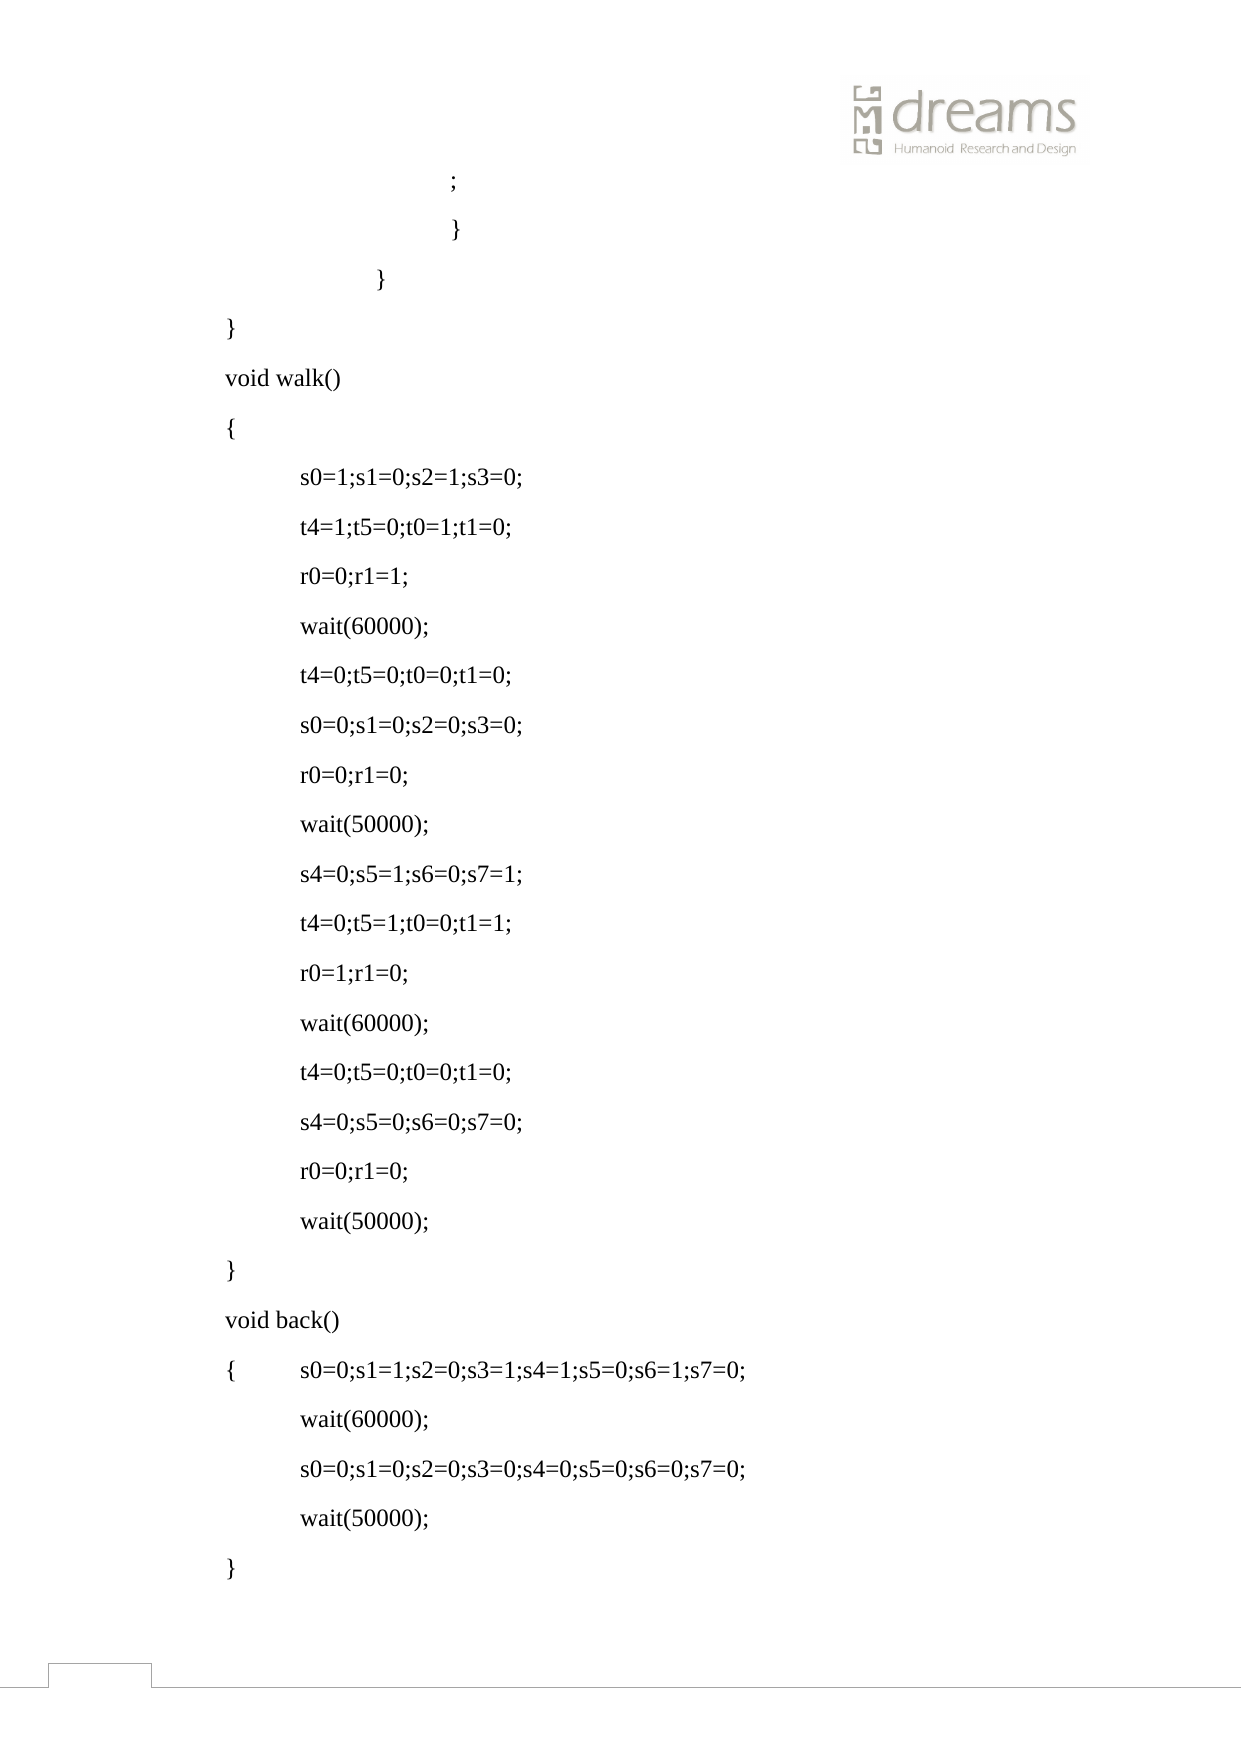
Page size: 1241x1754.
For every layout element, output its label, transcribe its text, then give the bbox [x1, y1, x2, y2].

text wait(60000); [225, 1008, 1090, 1036]
text } [225, 313, 1090, 342]
text s0=1;s1=0;s2=1;s3=0; [225, 462, 1090, 491]
text t4=1;t5=0;t0=1;t1=0; [225, 512, 1090, 541]
text r0=0;r1=0; [225, 760, 1090, 788]
text wait(60000); [225, 611, 1090, 640]
text wait(60000); [225, 1404, 1090, 1433]
text wait(50000); [225, 1206, 1090, 1235]
text } [225, 1256, 1090, 1284]
text { s0=0;s1=1;s2=0;s3=1;s4=1;s5=0;s6=1;s7=0; [225, 1355, 1090, 1383]
text { [225, 413, 1090, 441]
text t4=0;t5=0;t0=0;t1=0; [225, 1057, 1090, 1086]
text void back() [225, 1305, 1090, 1334]
text ; [225, 165, 1090, 193]
text wait(50000); [225, 1503, 1090, 1532]
text } [225, 1553, 1090, 1582]
text t4=0;t5=0;t0=0;t1=0; [225, 661, 1090, 689]
text s0=0;s1=0;s2=0;s3=0;s4=0;s5=0;s6=0;s7=0; [225, 1454, 1090, 1483]
text void walk() [225, 363, 1090, 392]
text s4=0;s5=1;s6=0;s7=1; [225, 859, 1090, 888]
text r0=0;r1=0; [225, 1156, 1090, 1185]
text } [225, 214, 1090, 243]
text } [225, 264, 1090, 293]
text s4=0;s5=0;s6=0;s7=0; [225, 1107, 1090, 1136]
text wait(50000); [225, 809, 1090, 838]
text r0=1;r1=0; [225, 958, 1090, 987]
text r0=0;r1=1; [225, 561, 1090, 590]
text t4=0;t5=1;t0=0;t1=1; [225, 908, 1090, 937]
text s0=0;s1=0;s2=0;s3=0; [225, 710, 1090, 739]
